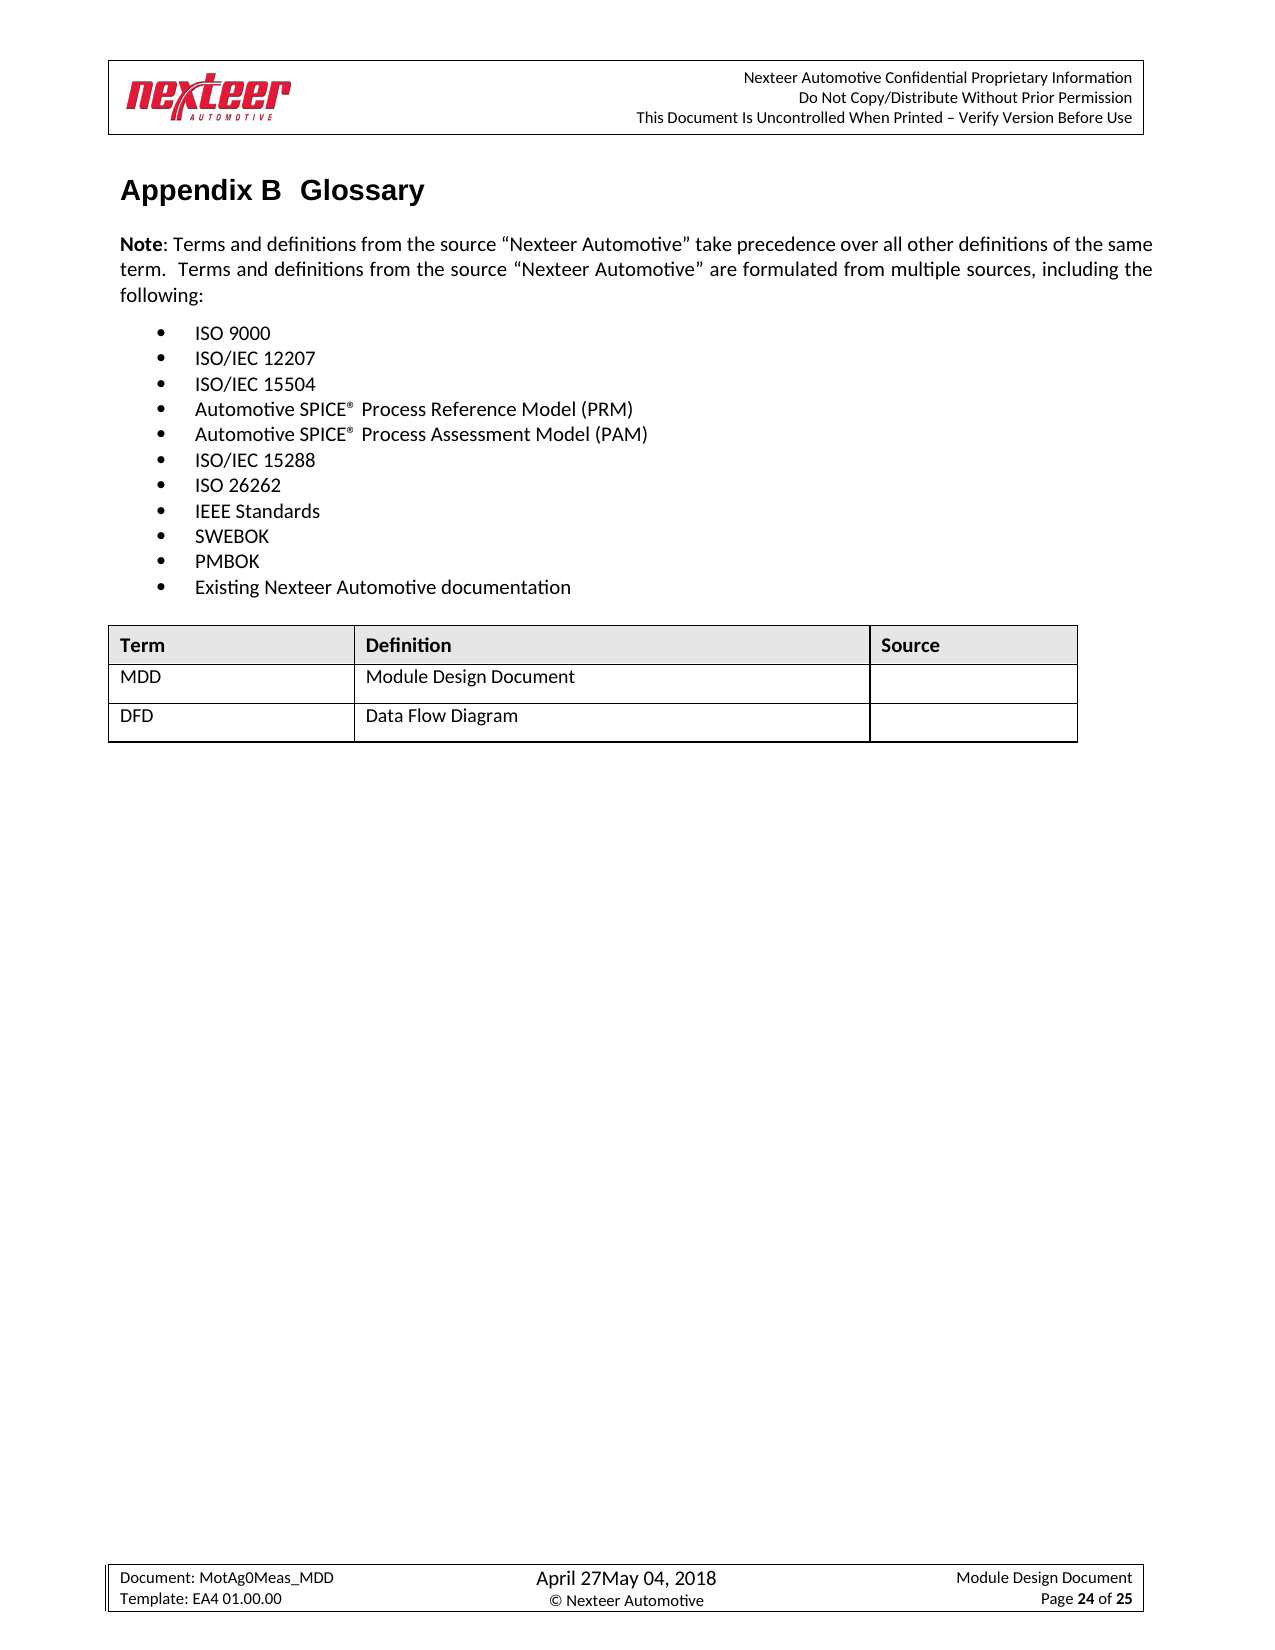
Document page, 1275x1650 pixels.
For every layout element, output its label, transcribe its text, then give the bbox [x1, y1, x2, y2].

subtitle Glossary [120, 173, 1155, 206]
list ISO 9000 [157, 320, 1155, 345]
table_header Definition [355, 626, 869, 663]
list Existing Nexteer Automotive documentation [157, 574, 1155, 599]
list ISO/IEC 15504 [157, 371, 1155, 396]
table_cell Module Design Document [355, 665, 869, 702]
text Note: Terms and definitions from the source “Nexteer Automotive” take precedence over all other definitions of the same term. Terms and definitions from the source “Nexteer Automotive” are formulated from multiple sources, including the following: [120, 231, 1155, 307]
table_cell [871, 704, 1077, 741]
picture [120, 61, 296, 134]
list ISO 26262 [157, 472, 1155, 498]
table_header Term [109, 626, 354, 663]
table_cell DFD [109, 704, 354, 741]
list ISO/IEC 12207 [157, 345, 1155, 371]
list IEEE Standards [157, 498, 1155, 523]
list PMBOK [157, 549, 1155, 574]
table_cell MDD [109, 665, 354, 702]
list ISO/IEC 15288 [157, 447, 1155, 472]
table_cell [871, 665, 1077, 702]
list Automotive SPICE® Process Assessment Model (PAM) [157, 422, 1155, 447]
list Automotive SPICE® Process Reference Model (PRM) [157, 396, 1155, 422]
table_header Source [871, 626, 1077, 663]
table_cell Data Flow Diagram [355, 704, 869, 741]
list SWEBOK [157, 523, 1155, 549]
